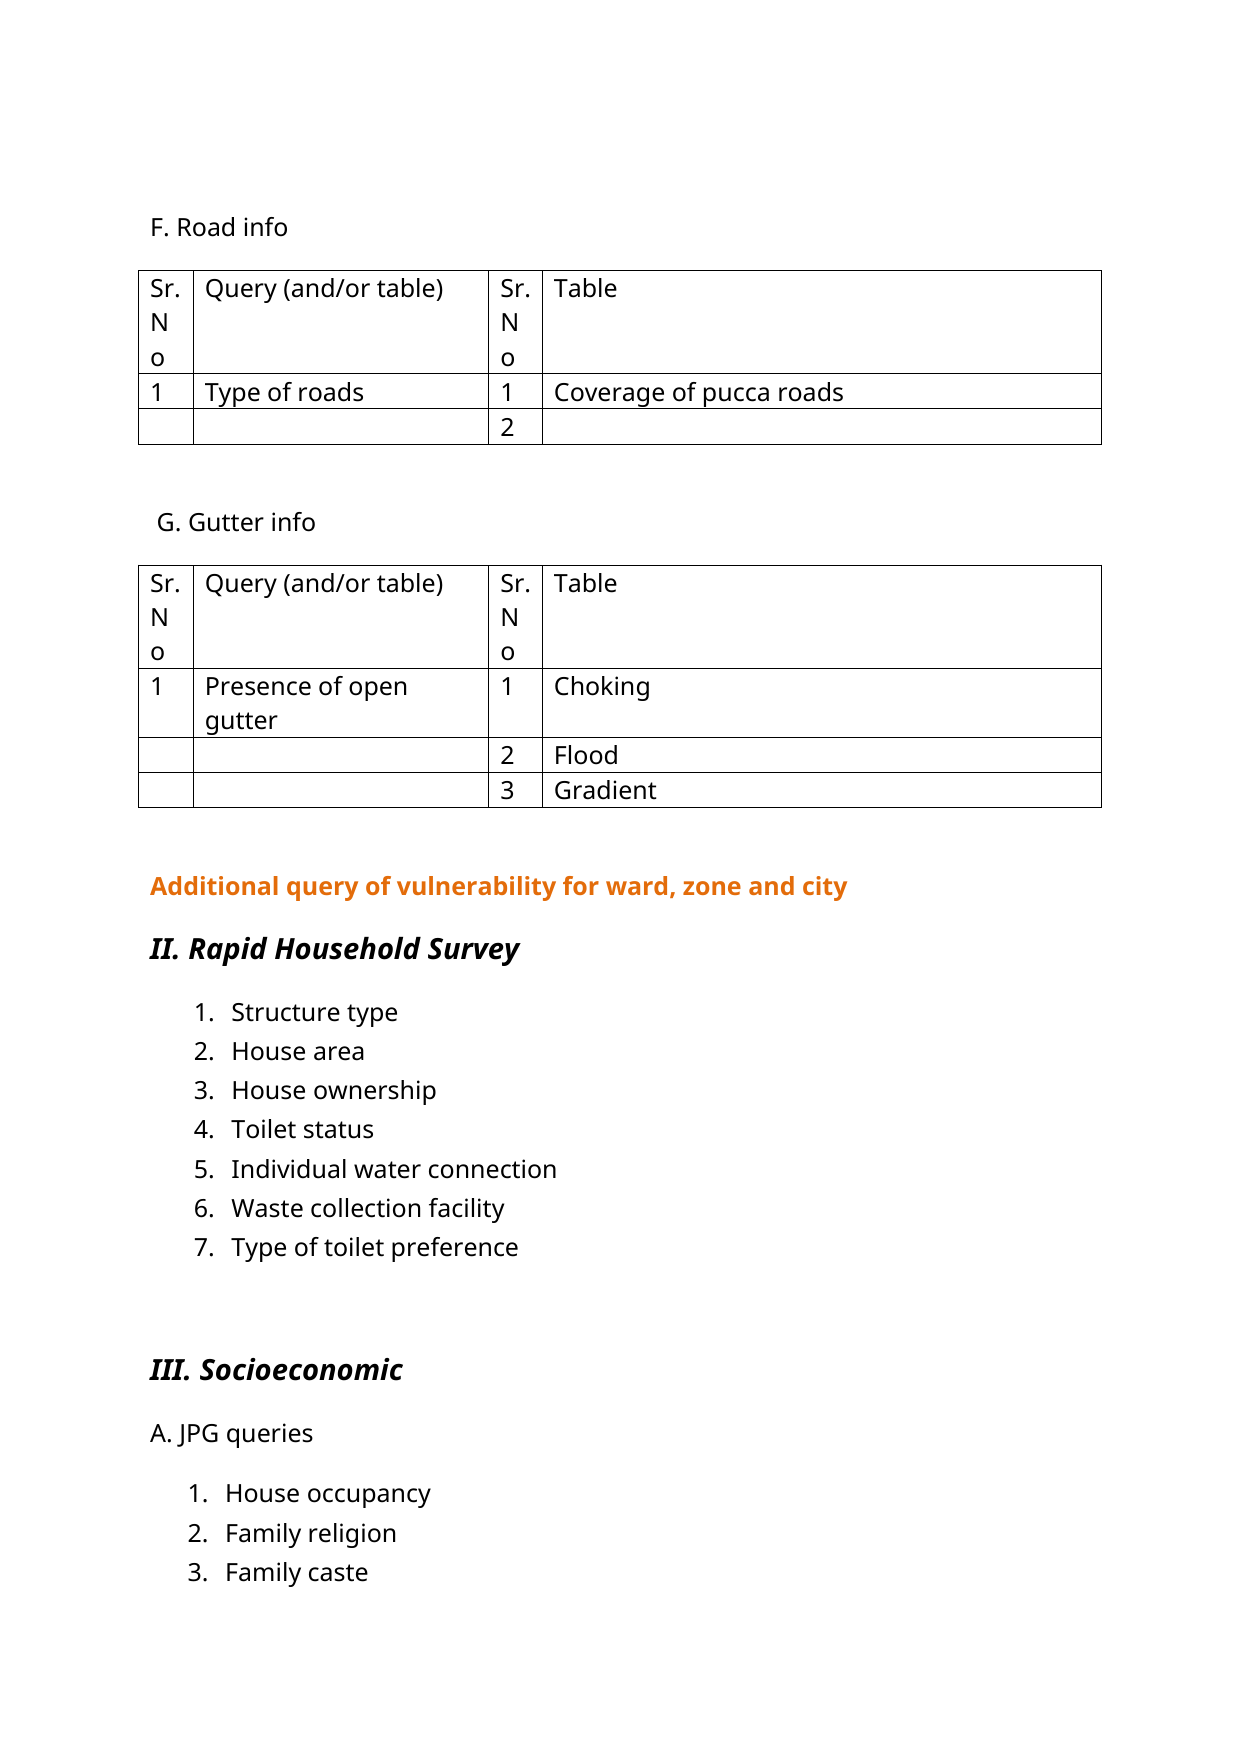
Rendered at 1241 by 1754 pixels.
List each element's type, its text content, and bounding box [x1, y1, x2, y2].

list Family religion [187, 1515, 1090, 1549]
list Waste collection facility [194, 1190, 1090, 1224]
text A. JPG queries [150, 1416, 1090, 1450]
text G. Gutter info [150, 504, 1090, 538]
table_cell 1 [489, 374, 542, 408]
text F. Road info [150, 210, 1090, 244]
table_cell [194, 773, 488, 807]
text Additional query of vulnerability for ward, zone and city [150, 868, 1090, 902]
table_header Table [543, 271, 1101, 373]
text III. Socioeconomic [150, 1349, 1090, 1389]
table_cell [194, 409, 488, 443]
list House area [194, 1034, 1090, 1068]
table_cell Type of roads [194, 374, 488, 408]
table_cell Gradient [543, 773, 1101, 807]
table_cell 1 [139, 669, 193, 737]
list Type of toilet preference [194, 1229, 1090, 1264]
table_cell 1 [139, 374, 193, 408]
list House ownership [194, 1073, 1090, 1107]
table_header Sr. No [489, 566, 542, 668]
table_cell [139, 409, 193, 443]
table_cell 2 [489, 738, 542, 772]
table_header Sr. No [489, 271, 542, 373]
table_cell Presence of open gutter [194, 669, 488, 737]
list Family caste [187, 1554, 1090, 1588]
table_header Query (and/or table) [194, 271, 488, 373]
table_header Sr. No [139, 566, 193, 668]
table_cell 2 [489, 409, 542, 443]
table_cell [139, 773, 193, 807]
list Individual water connection [194, 1151, 1090, 1185]
list Structure type [194, 994, 1090, 1029]
table_cell Choking [543, 669, 1101, 737]
table_cell 1 [489, 669, 542, 737]
table_cell [543, 409, 1101, 443]
table_cell Coverage of pucca roads [543, 374, 1101, 408]
table_cell [194, 738, 488, 772]
text II. Rapid Household Survey [150, 928, 1090, 968]
table_cell 3 [489, 773, 542, 807]
list Toilet status [194, 1112, 1090, 1146]
table_header Table [543, 566, 1101, 668]
table_header Query (and/or table) [194, 566, 488, 668]
table_cell Flood [543, 738, 1101, 772]
table_header Sr. No [139, 271, 193, 373]
table_cell [139, 738, 193, 772]
list House occupancy [187, 1476, 1090, 1510]
